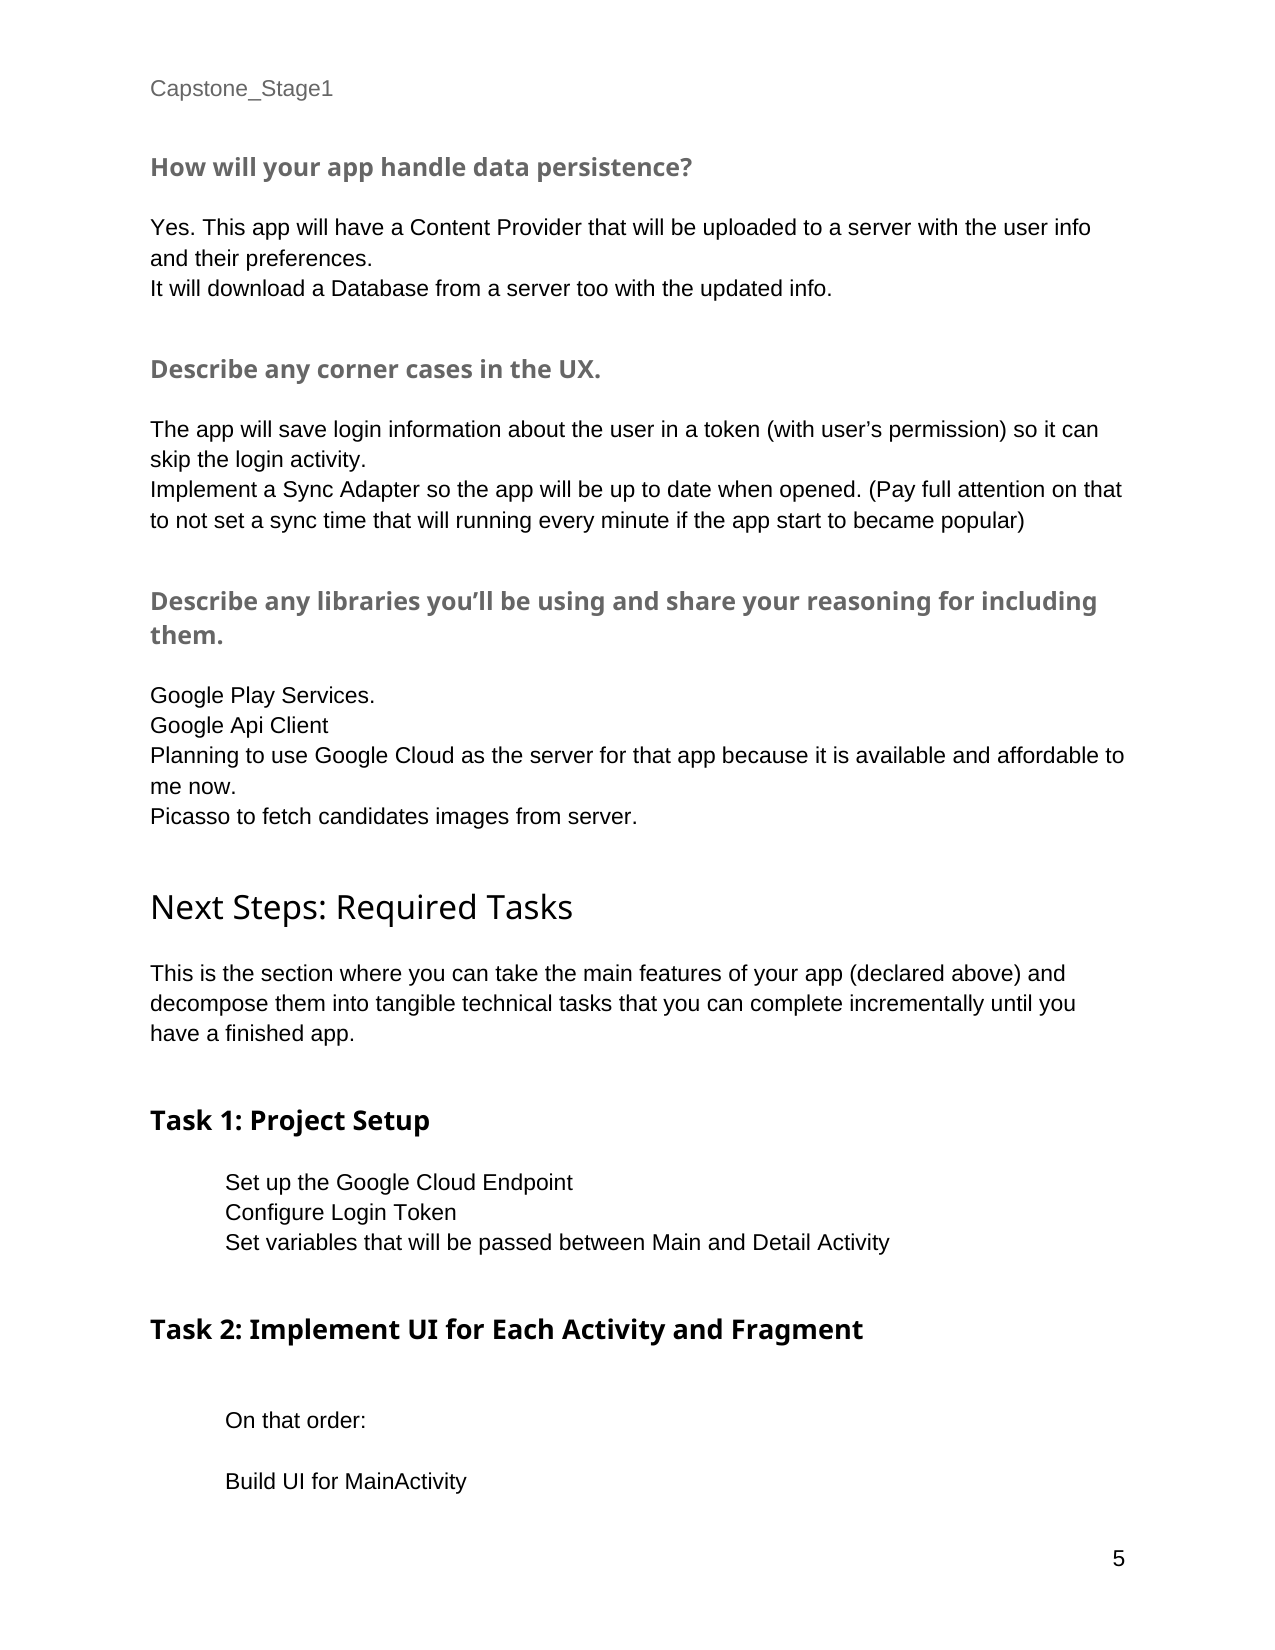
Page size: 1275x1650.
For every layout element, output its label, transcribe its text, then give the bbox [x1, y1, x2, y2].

text Build UI for MainActivity [225, 1468, 1125, 1494]
subtitle How will your app handle data persistence? [150, 150, 1125, 184]
text Planning to use Google Cloud as the server for that app because it is available and affordable to me now. [150, 742, 1125, 799]
subtitle Task 2: Implement UI for Each Activity and Fragment [150, 1310, 1125, 1347]
text Google Api Client [150, 712, 1125, 739]
text Configure Login Token [225, 1199, 1125, 1225]
text Yes. This app will have a Content Provider that will be uploaded to a server with the user info and their preferences. [150, 214, 1125, 271]
subtitle Task 1: Project Setup [150, 1101, 1125, 1138]
subtitle Describe any libraries you’ll be using and share your reasoning for including them. [150, 584, 1125, 652]
text Implement a Sync Adapter so the app will be up to date when opened. (Pay full attention on that to not set a sync time that will running every minute if the app start to became popular) [150, 476, 1125, 533]
text It will download a Database from a server too with the updated info. [150, 275, 1125, 301]
text Set variables that will be passed between Main and Detail Activity [225, 1229, 1125, 1255]
subtitle Next Steps: Required Tasks [150, 884, 1125, 929]
text This is the section where you can take the main features of your app (declared above) and decompose them into tangible technical tasks that you can complete incrementally until you have a finished app. [150, 960, 1125, 1047]
text The app will save login information about the user in a token (with user’s permission) so it can skip the login activity. [150, 416, 1125, 473]
text Google Play Services. [150, 682, 1125, 708]
text Set up the Google Cloud Endpoint [225, 1168, 1125, 1195]
text Picasso to fetch candidates images from server. [150, 803, 1125, 829]
text On that order: [225, 1407, 1125, 1434]
subtitle Describe any corner cases in the UX. [150, 352, 1125, 386]
